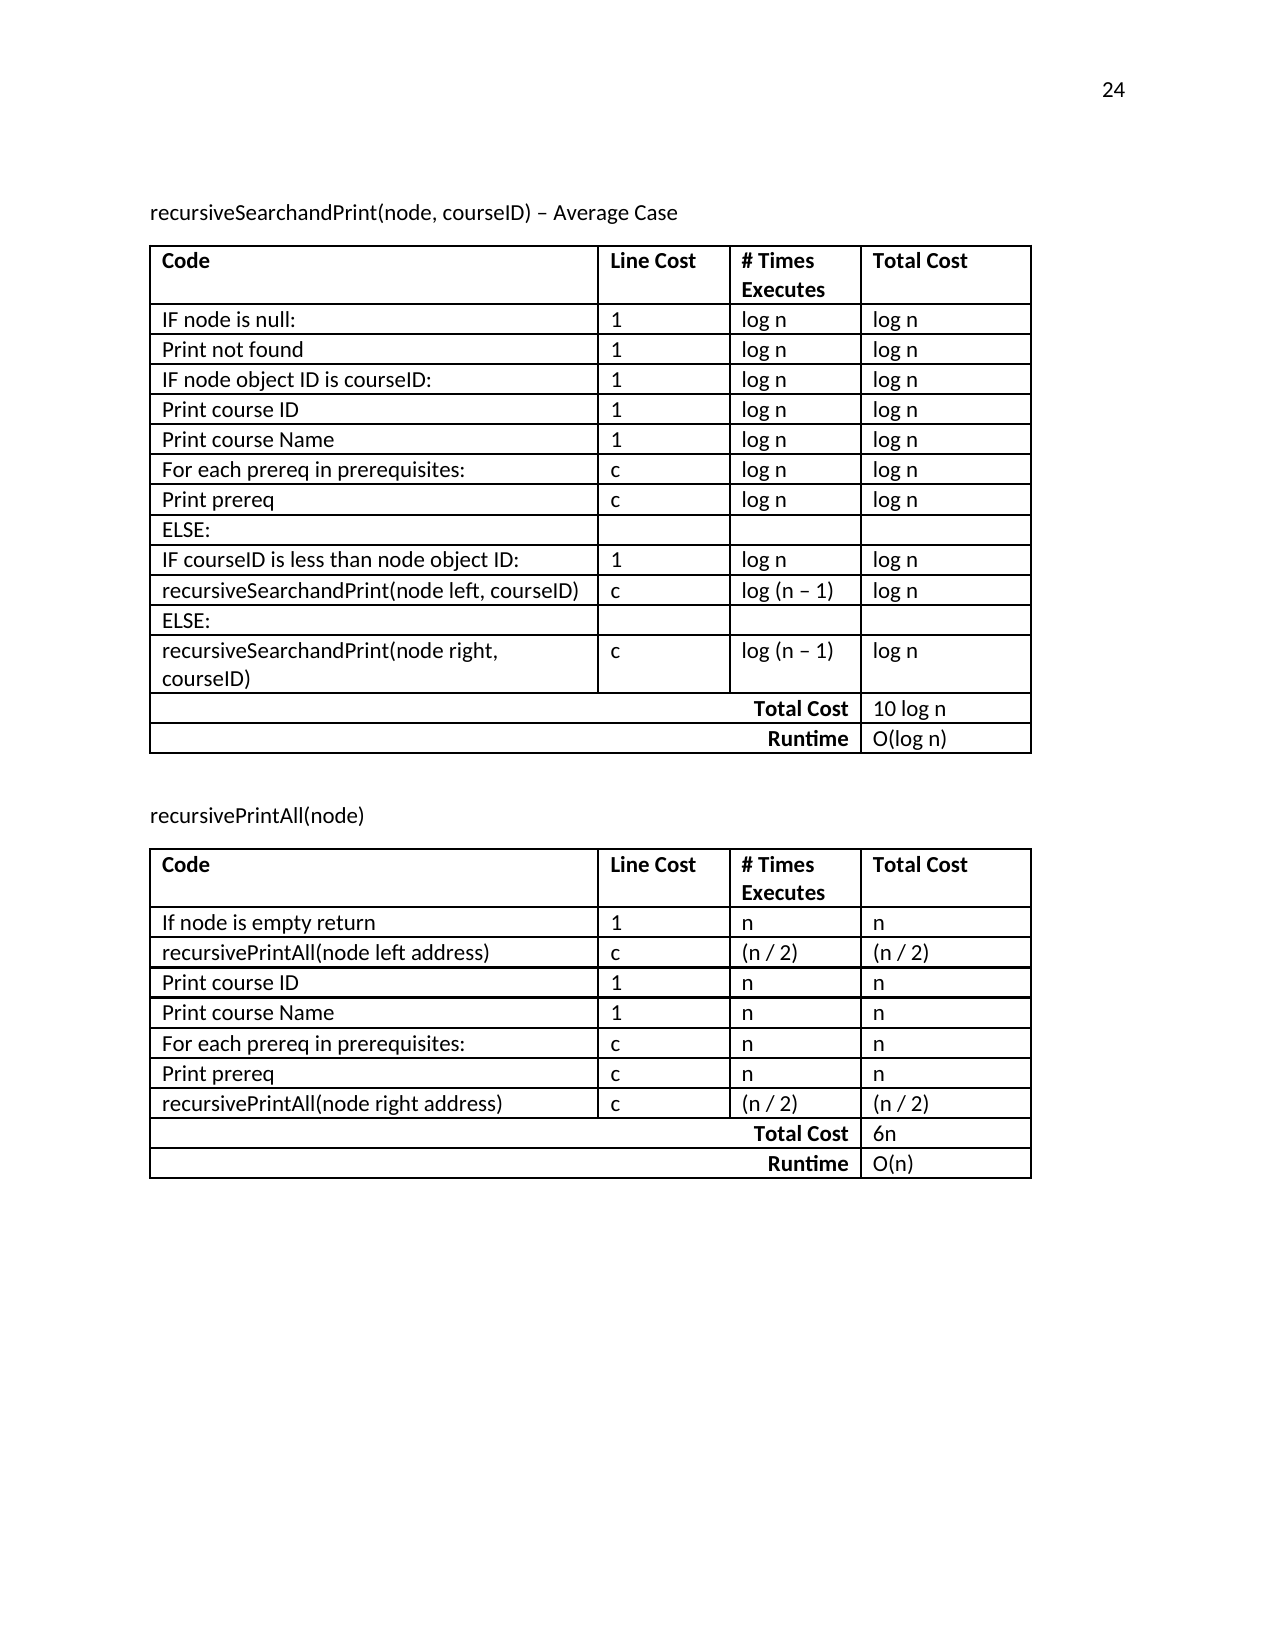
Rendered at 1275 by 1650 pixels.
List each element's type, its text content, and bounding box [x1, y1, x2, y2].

table_cell recursivePrintAll(node left address) [151, 938, 597, 966]
table_cell c [599, 1029, 729, 1057]
table_cell 10 log n [862, 694, 1030, 722]
table_cell n [731, 1059, 860, 1087]
table_cell c [599, 576, 729, 604]
table_cell [731, 516, 860, 543]
table_header Code [151, 247, 597, 303]
table_cell Total Cost [151, 694, 860, 722]
table_cell log n [862, 395, 1030, 423]
table_header Line Cost [599, 247, 729, 303]
table_cell log n [731, 546, 860, 574]
table_cell ELSE: [151, 516, 597, 543]
table_cell log n [862, 335, 1030, 363]
table_cell 1 [599, 365, 729, 393]
table_cell Runtime [151, 1149, 860, 1177]
table_cell n [731, 969, 860, 996]
table_cell 1 [599, 999, 729, 1027]
table_cell n [862, 999, 1030, 1027]
table_cell If node is empty return [151, 908, 597, 936]
table_cell log n [731, 425, 860, 453]
table_cell IF node object ID is courseID: [151, 365, 597, 393]
table_cell n [862, 908, 1030, 936]
table_cell For each prereq in prerequisites: [151, 1029, 597, 1057]
table_cell log n [862, 485, 1030, 513]
table_cell [599, 516, 729, 543]
table_cell 1 [599, 335, 729, 363]
table_header Total Cost [862, 247, 1030, 303]
table_cell Print prereq [151, 485, 597, 513]
table_cell n [731, 999, 860, 1027]
table_cell IF courseID is less than node object ID: [151, 546, 597, 574]
table_cell c [599, 485, 729, 513]
table_cell log n [862, 636, 1030, 692]
table_header # Times Executes [731, 850, 860, 906]
table_cell [599, 606, 729, 634]
table_cell (n / 2) [862, 938, 1030, 966]
table_cell O(log n) [862, 724, 1030, 752]
table_cell c [599, 455, 729, 483]
table_cell c [599, 1089, 729, 1117]
table_cell n [862, 1059, 1030, 1087]
table_cell Print course ID [151, 395, 597, 423]
table_cell c [599, 1059, 729, 1087]
table_cell recursiveSearchandPrint(node left, courseID) [151, 576, 597, 604]
table_header # Times Executes [731, 247, 860, 303]
table_cell log n [862, 365, 1030, 393]
table_cell c [599, 636, 729, 692]
table_cell recursivePrintAll(node right address) [151, 1089, 597, 1117]
table_cell log n [862, 546, 1030, 574]
table_cell [862, 516, 1030, 543]
table_cell 1 [599, 305, 729, 333]
table_cell (n / 2) [731, 1089, 860, 1117]
table_cell log n [731, 485, 860, 513]
table_header Total Cost [862, 850, 1030, 906]
table_cell O(n) [862, 1149, 1030, 1177]
table_cell [862, 606, 1030, 634]
table_cell 1 [599, 908, 729, 936]
table_cell Print course Name [151, 999, 597, 1027]
table_cell (n / 2) [862, 1089, 1030, 1117]
table_cell log (n – 1) [731, 576, 860, 604]
table_cell ELSE: [151, 606, 597, 634]
table_cell Print prereq [151, 1059, 597, 1087]
table_cell For each prereq in prerequisites: [151, 455, 597, 483]
table_cell Total Cost [151, 1119, 860, 1147]
table_cell log n [862, 305, 1030, 333]
table_cell n [731, 908, 860, 936]
table_cell Print course ID [151, 969, 597, 996]
table_header Line Cost [599, 850, 729, 906]
table_cell log n [731, 335, 860, 363]
table_cell Print not found [151, 335, 597, 363]
table_cell log n [862, 425, 1030, 453]
table_cell 1 [599, 395, 729, 423]
table_cell n [862, 969, 1030, 996]
table_cell recursiveSearchandPrint(node right, courseID) [151, 636, 597, 692]
table_cell log n [862, 455, 1030, 483]
table_cell 6n [862, 1119, 1030, 1147]
table_cell [731, 606, 860, 634]
text recursivePrintAll(node) [150, 801, 1125, 829]
table_cell c [599, 938, 729, 966]
table_cell n [862, 1029, 1030, 1057]
table_cell Print course Name [151, 425, 597, 453]
table_cell log n [731, 395, 860, 423]
table_cell (n / 2) [731, 938, 860, 966]
table_cell log n [731, 365, 860, 393]
table_cell log n [731, 305, 860, 333]
table_cell IF node is null: [151, 305, 597, 333]
table_cell log n [862, 576, 1030, 604]
table_cell log n [731, 455, 860, 483]
table_cell log (n – 1) [731, 636, 860, 692]
table_cell n [731, 1029, 860, 1057]
table_cell Runtime [151, 724, 860, 752]
text recursiveSearchandPrint(node, courseID) – Average Case [150, 198, 1125, 226]
table_cell 1 [599, 546, 729, 574]
table_cell 1 [599, 969, 729, 996]
table_cell 1 [599, 425, 729, 453]
table_header Code [151, 850, 597, 906]
